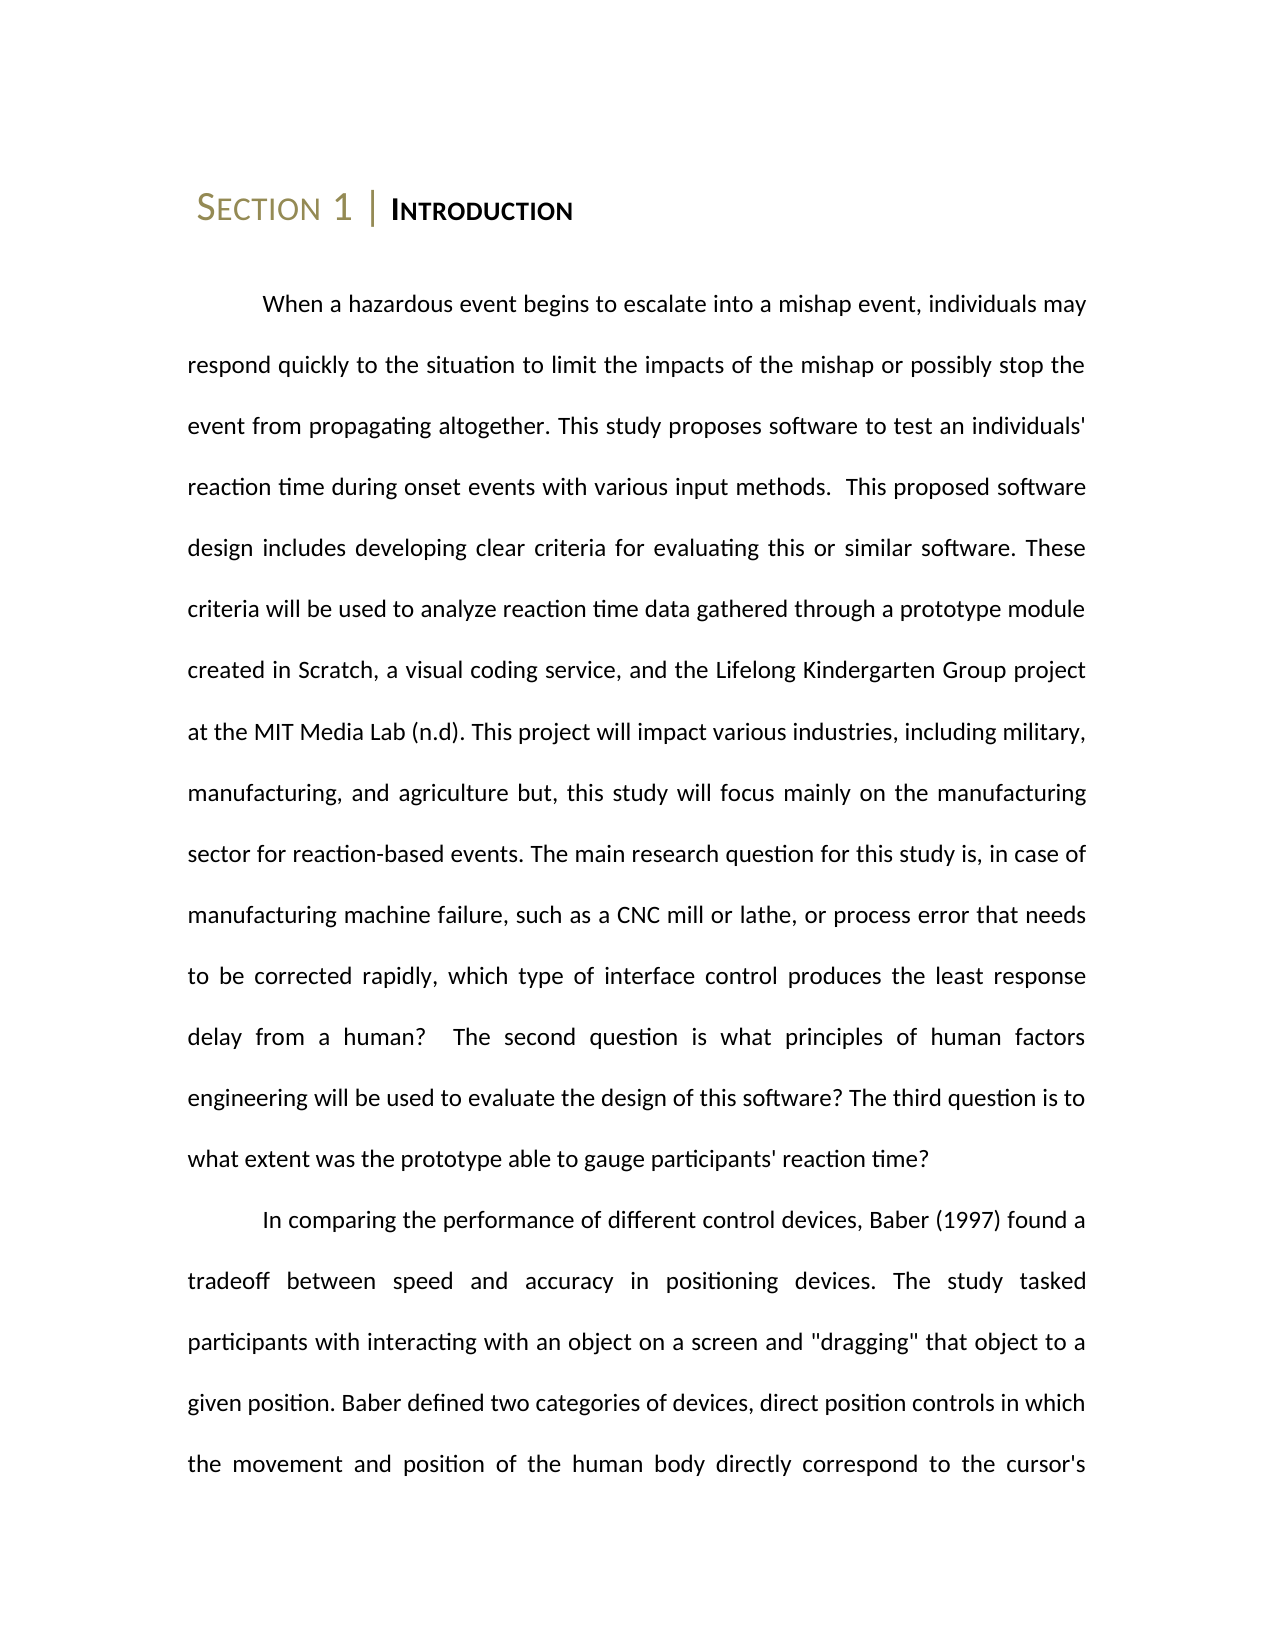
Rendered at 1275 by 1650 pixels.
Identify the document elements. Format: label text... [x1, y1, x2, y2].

subtitle Section 1 | Introduction [196, 180, 1087, 231]
text When a hazardous event begins to escalate into a mishap event, individuals may respond quickly to the situation to limit the impacts of the mishap or possibly stop the event from propagating altogether. This study proposes software to test an individuals' reaction time during onset events with various input methods. This proposed software design includes developing clear criteria for evaluating this or similar software. These criteria will be used to analyze reaction time data gathered through a prototype module created in Scratch, a visual coding service, and the Lifelong Kindergarten Group project at the MIT Media Lab (n.d). This project will impact various industries, including military, manufacturing, and agriculture but, this study will focus mainly on the manufacturing sector for reaction-based events. The main research question for this study is, in case of manufacturing machine failure, such as a CNC mill or lathe, or process error that needs to be corrected rapidly, which type of interface control produces the least response delay from a human? The second question is what principles of human factors engineering will be used to evaluate the design of this software? The third question is to what extent was the prototype able to gauge participants' reaction time? [187, 288, 1087, 1173]
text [187, 1204, 1087, 1479]
